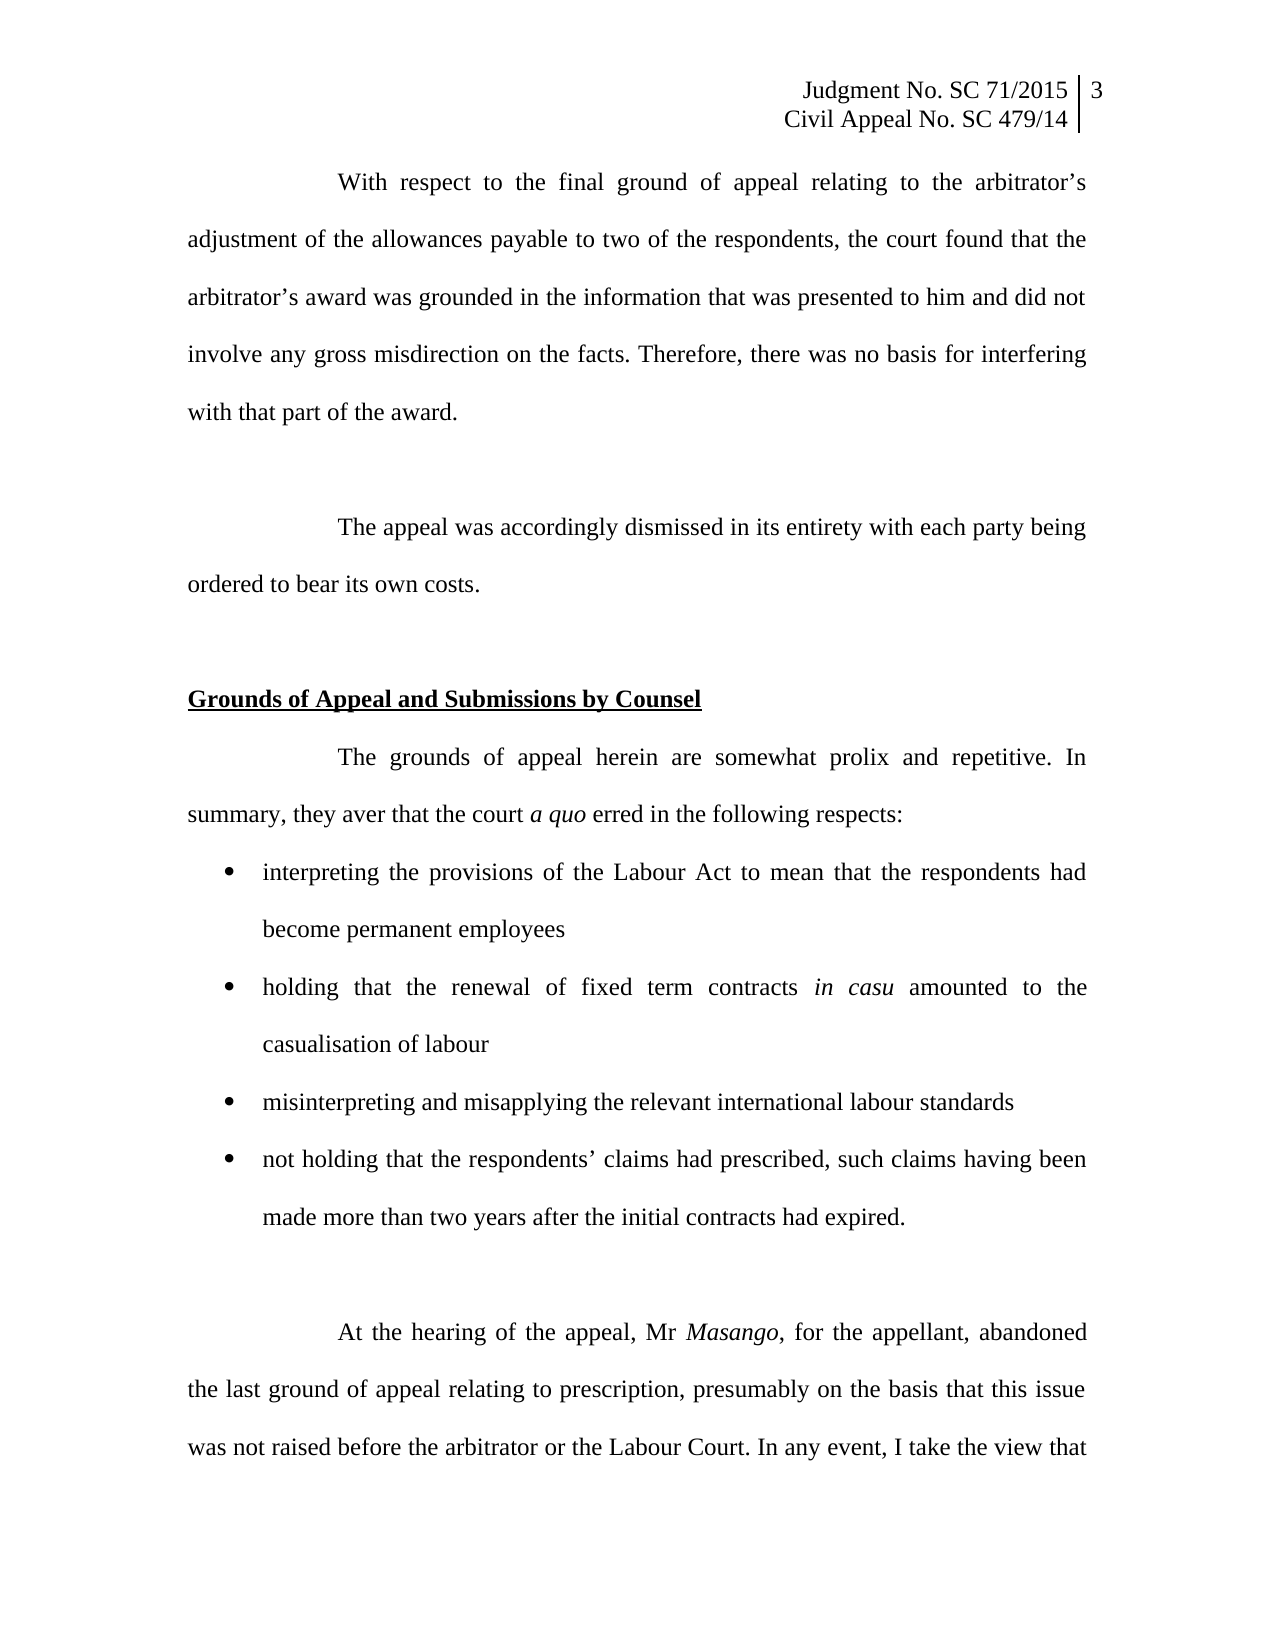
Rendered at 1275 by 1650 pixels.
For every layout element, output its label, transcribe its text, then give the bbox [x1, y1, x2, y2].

text Grounds of Appeal and Submissions by Counsel [187, 684, 1087, 713]
list interpreting the provisions of the Labour Act to mean that the respondents had become permanent employees [225, 857, 1087, 943]
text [187, 1317, 1087, 1460]
text The grounds of appeal herein are somewhat prolix and repetitive. In summary, they aver that the court a quo erred in the following respects: [187, 742, 1087, 828]
list holding that the renewal of fixed term contracts in casu amounted to the casualisation of labour [225, 972, 1087, 1058]
list not holding that the respondents’ claims had prescribed, such claims having been made more than two years after the initial contracts had expired. [225, 1144, 1087, 1230]
list misinterpreting and misapplying the relevant international labour standards [225, 1087, 1087, 1115]
text With respect to the final ground of appeal relating to the arbitrator’s adjustment of the allowances payable to two of the respondents, the court found that the arbitrator’s award was grounded in the information that was presented to him and did not involve any gross misdirection on the facts. Therefore, there was no basis for interfering with that part of the award. [187, 167, 1087, 425]
text The appeal was accordingly dismissed in its entirety with each party being ordered to bear its own costs. [187, 512, 1087, 598]
